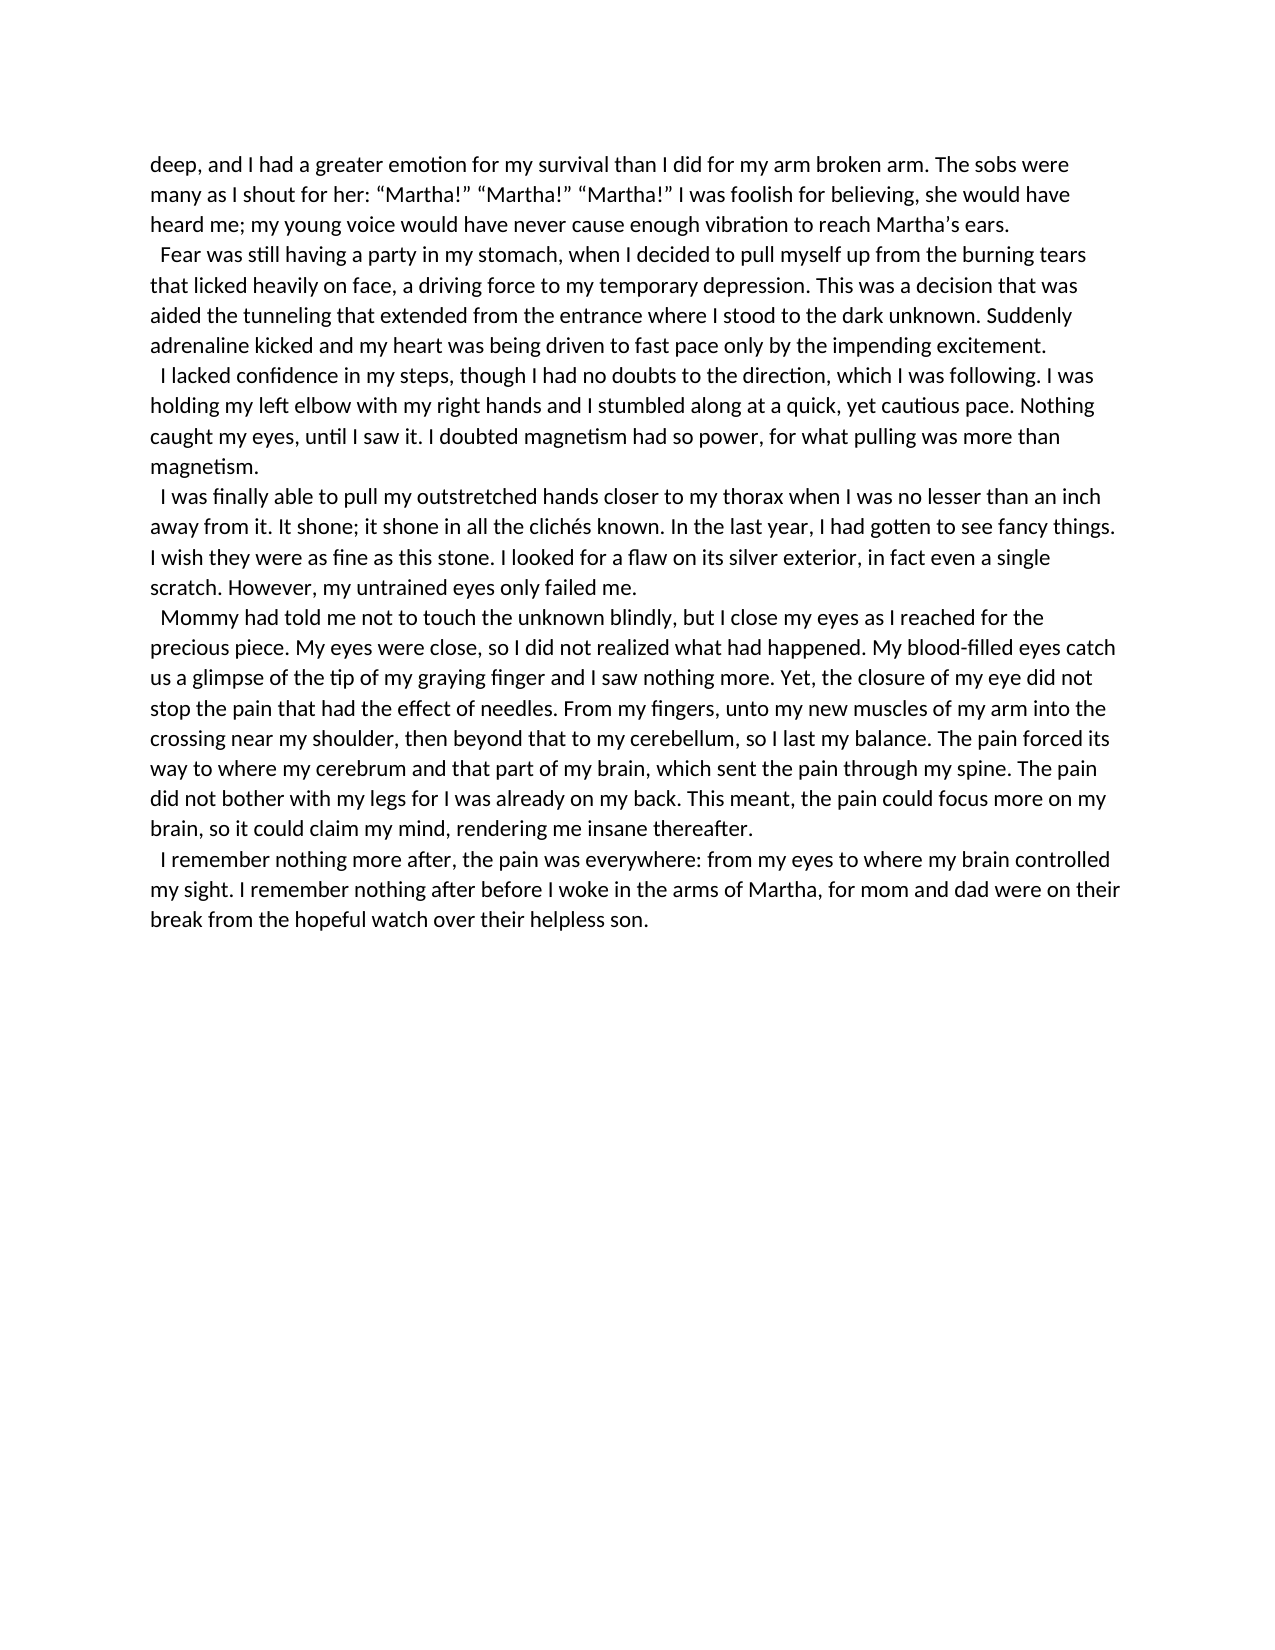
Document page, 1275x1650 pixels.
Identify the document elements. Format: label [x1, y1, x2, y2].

text [150, 150, 1125, 933]
